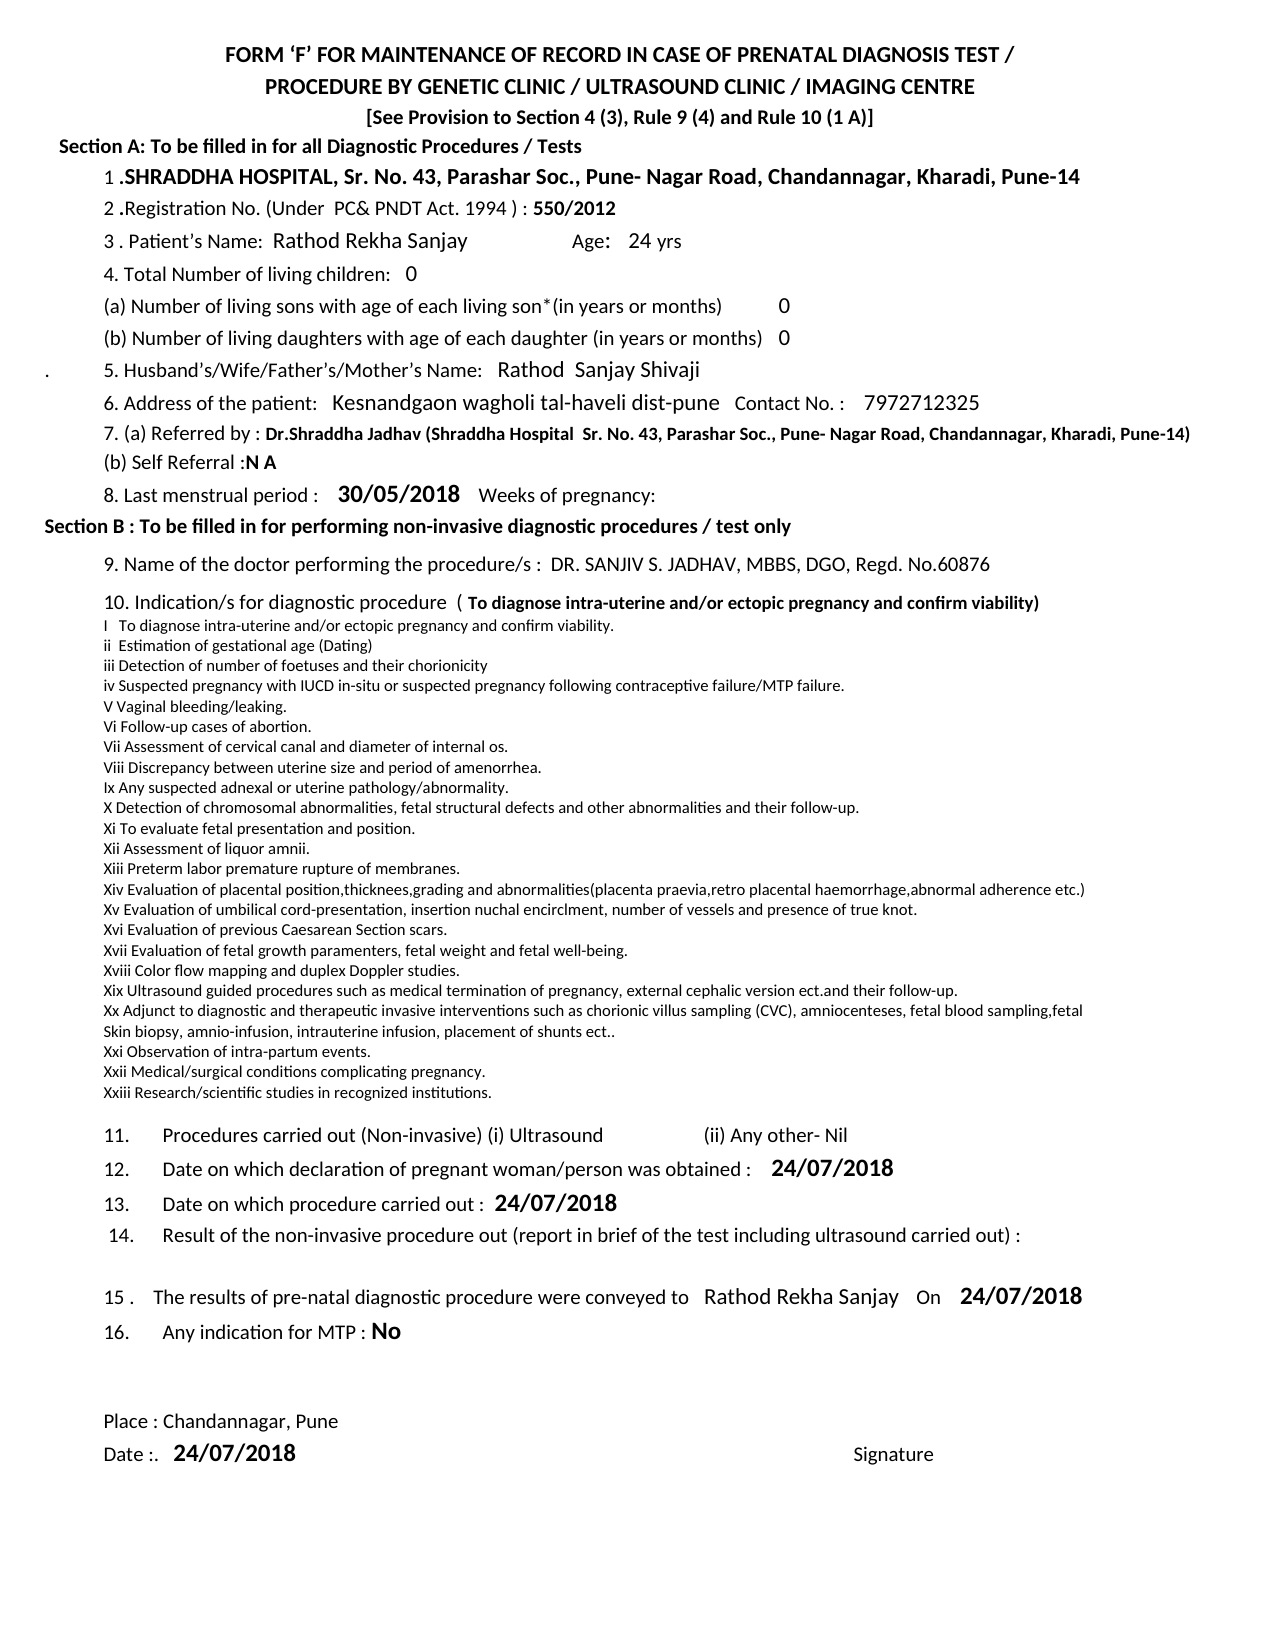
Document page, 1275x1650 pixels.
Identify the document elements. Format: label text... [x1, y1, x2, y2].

text 12. Date on which declaration of pregnant woman/person was obtained : [0, 1152, 1275, 1182]
text Xvi Evaluation of previous Caesarean Section scars. [0, 919, 1275, 940]
text 11. Procedures carried out (Non-invasive) (i) Ultrasound (ii) Any other- Nil [0, 1123, 1275, 1148]
text Xx Adjunct to diagnostic and therapeutic invasive interventions such as chorionic villus sampling (CVC), amniocenteses, fetal blood sampling,fetal [0, 1001, 1275, 1021]
text Skin biopsy, amnio-infusion, intrauterine infusion, placement of shunts ect.. [0, 1021, 1275, 1041]
text . 5. Husband’s/Wife/Father’s/Mother’s Name: [44, 355, 1255, 383]
text X Detection of chromosomal abnormalities, fetal structural defects and other abnormalities and their follow-up. [0, 798, 1196, 818]
text Section B : To be filled in for performing non-invasive diagnostic procedures / test only [44, 513, 1255, 538]
text 8. Last menstrual period : Weeks of pregnancy: [44, 478, 1255, 509]
text iii Detection of number of foetuses and their chorionicity [0, 655, 1196, 676]
text FORM ‘F’ FOR MAINTENANCE OF RECORD IN CASE OF PRENATAL DIAGNOSIS TEST / [44, 40, 1196, 68]
text 1 .SHRADDHA HOSPITAL, Sr. No. 43, Parashar Soc., Pune- Nagar Road, Chandannagar, Kharadi, Pune-14 [44, 162, 1196, 191]
text Section A: To be filled in for all Diagnostic Procedures / Tests [44, 133, 1196, 159]
text V Vaginal bleeding/leaking. [0, 696, 1196, 716]
text I To diagnose intra-uterine and/or ectopic pregnancy and confirm viability. [75, 615, 1255, 635]
text Viii Discrepancy between uterine size and period of amenorrhea. [0, 757, 1196, 777]
text 3 . Patient’s Name: Age: yrs [44, 224, 1166, 254]
text 13. Date on which procedure carried out : [0, 1187, 1275, 1217]
text 7. (a) Referred by : Dr.Shraddha Jadhav (Shraddha Hospital Sr. No. 43, Parashar Soc., Pune- Nagar Road, Chandannagar, Kharadi, Pune-14) [44, 420, 1255, 445]
text (b) Number of living daughters with age of each daughter (in years or months) [44, 323, 1255, 351]
text iv Suspected pregnancy with IUCD in-situ or suspected pregnancy following contraceptive failure/MTP failure. [0, 676, 1196, 696]
text 16. Any indication for MTP : No [0, 1315, 1275, 1346]
text Xv Evaluation of umbilical cord-presentation, insertion nuchal encirclment, number of vessels and presence of true knot. [0, 899, 1275, 919]
text Xii Assessment of liquor amnii. [0, 838, 1196, 858]
text 2 .Registration No. (Under PC& PNDT Act. 1994 ) : 550/2012 [44, 195, 1196, 220]
text Vii Assessment of cervical canal and diameter of internal os. [0, 737, 1196, 757]
text ii Estimation of gestational age (Dating) [0, 635, 1196, 655]
text Xxi Observation of intra-partum events. [103, 1041, 1275, 1062]
text 15 . The results of pre-natal diagnostic procedure were conveyed to On [0, 1280, 1275, 1311]
text Xviii Color flow mapping and duplex Doppler studies. [0, 960, 1275, 980]
text 10. Indication/s for diagnostic procedure ( To diagnose intra-uterine and/or ectopic pregnancy and confirm viability) [75, 589, 1255, 615]
text Ix Any suspected adnexal or uterine pathology/abnormality. [0, 777, 1196, 798]
text Xxiii Research/scientific studies in recognized institutions. [0, 1082, 1275, 1102]
text 4. Total Number of living children: [44, 259, 1196, 287]
text (a) Number of living sons with age of each living son*(in years or months) [44, 291, 1255, 319]
text Xiii Preterm labor premature rupture of membranes. [0, 858, 1196, 879]
text 14. Result of the non-invasive procedure out (report in brief of the test including ultrasound carried out) : [103, 1222, 1226, 1247]
text Xxii Medical/surgical conditions complicating pregnancy. [0, 1062, 1275, 1082]
text Xiv Evaluation of placental position,thicknees,grading and abnormalities(placenta praevia,retro placental haemorrhage,abnormal adherence etc.) [0, 879, 1275, 899]
text Xix Ultrasound guided procedures such as medical termination of pregnancy, external cephalic version ect.and their follow-up. [0, 980, 1275, 1001]
text Xvii Evaluation of fetal growth paramenters, fetal weight and fetal well-being. [0, 940, 1275, 960]
text 6. Address of the patient: Contact No. : [103, 388, 1255, 416]
text Date :. Signature [0, 1438, 1275, 1468]
text PROCEDURE BY GENETIC CLINIC / ULTRASOUND CLINIC / IMAGING CENTRE [44, 72, 1196, 100]
text Vi Follow-up cases of abortion. [0, 716, 1196, 737]
text Place : Chandannagar, Pune [0, 1408, 1275, 1434]
text [See Provision to Section 4 (3), Rule 9 (4) and Rule 10 (1 A)] [44, 104, 1196, 129]
text Xi To evaluate fetal presentation and position. [0, 818, 1196, 838]
text 9. Name of the doctor performing the procedure/s : DR. SANJIV S. JADHAV, MBBS, DGO, Regd. No.60876 [0, 551, 1255, 577]
text (b) Self Referral :N A [44, 449, 1255, 474]
